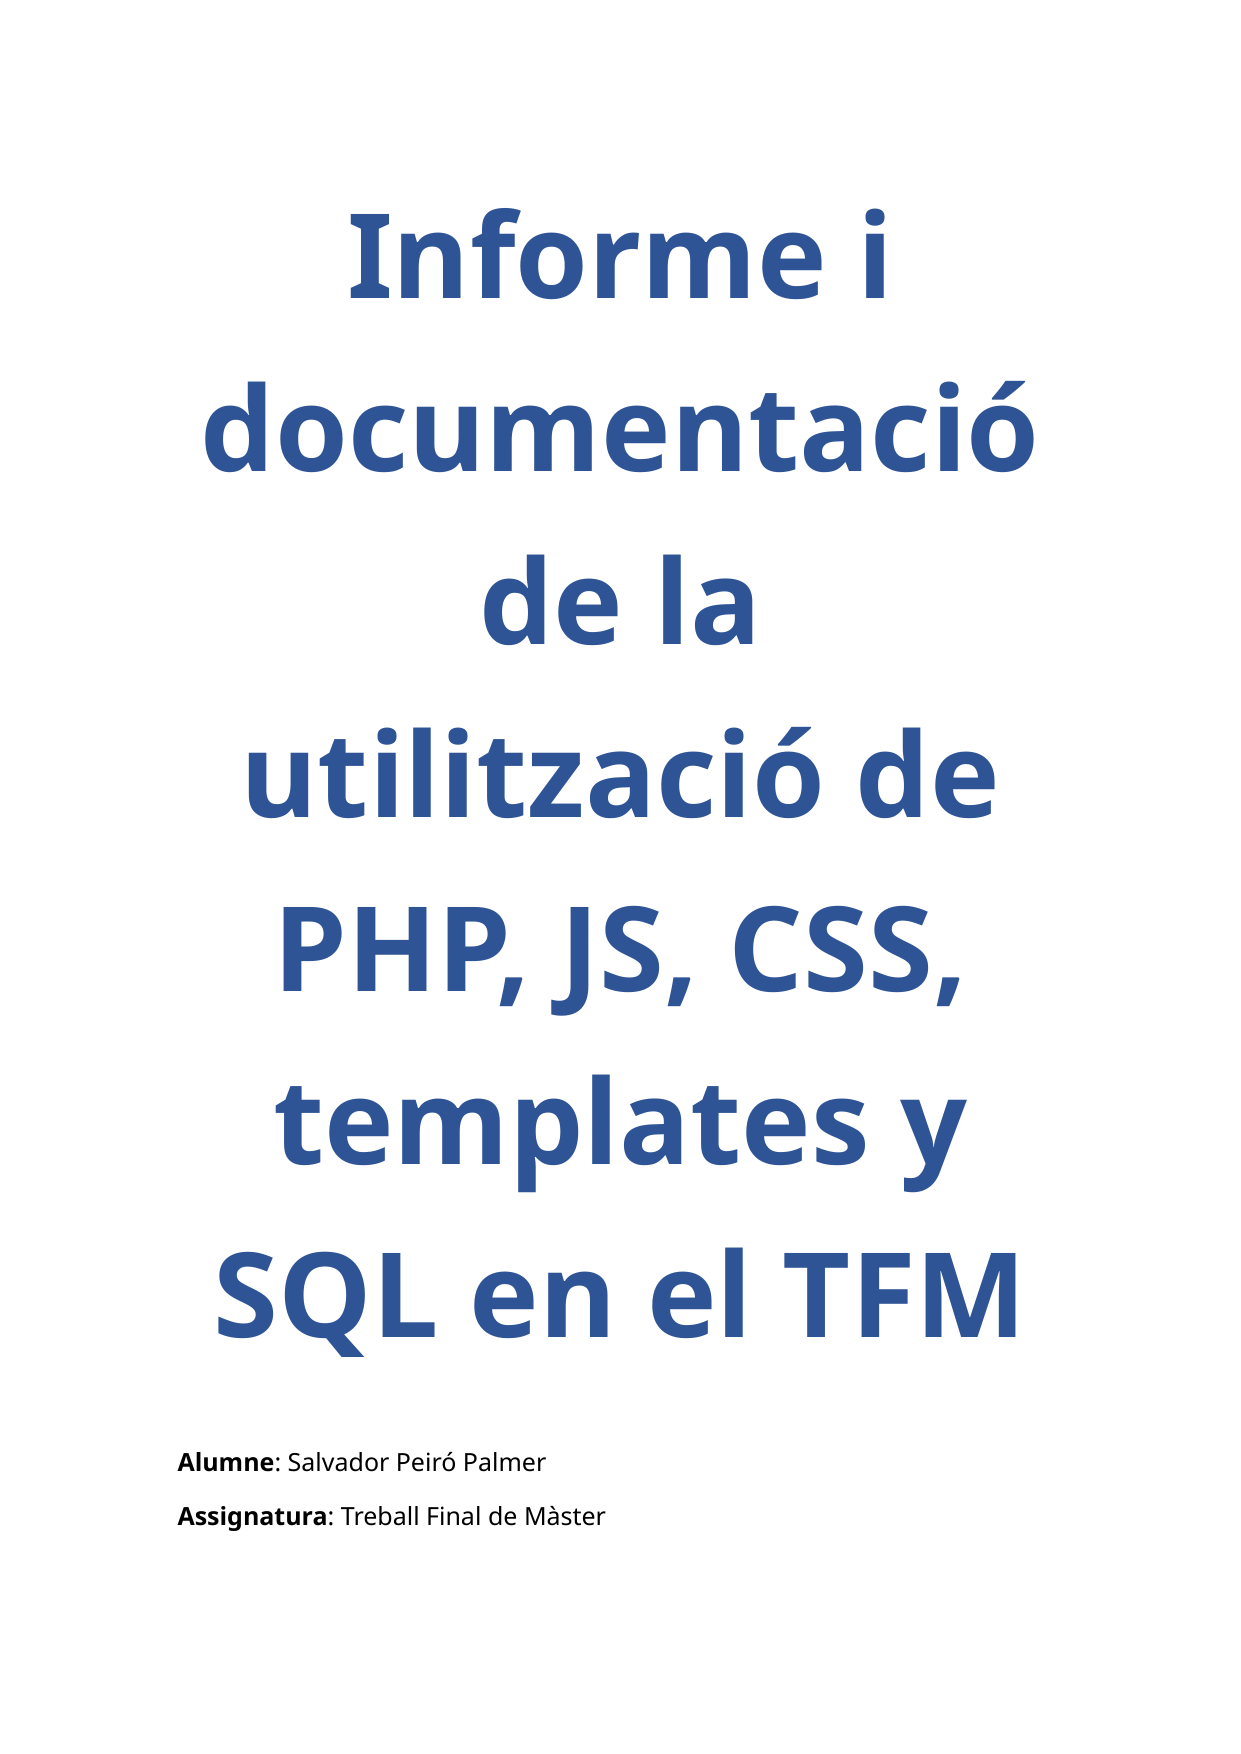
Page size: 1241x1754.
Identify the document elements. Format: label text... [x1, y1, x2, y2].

subtitle Informe i documentació de la utilització de PHP, JS, CSS, templates y SQL en el TFM [177, 173, 1063, 1372]
text Alumne: Salvador Peiró Palmer [177, 1445, 1063, 1479]
text Assignatura: Treball Final de Màster [177, 1498, 1063, 1532]
